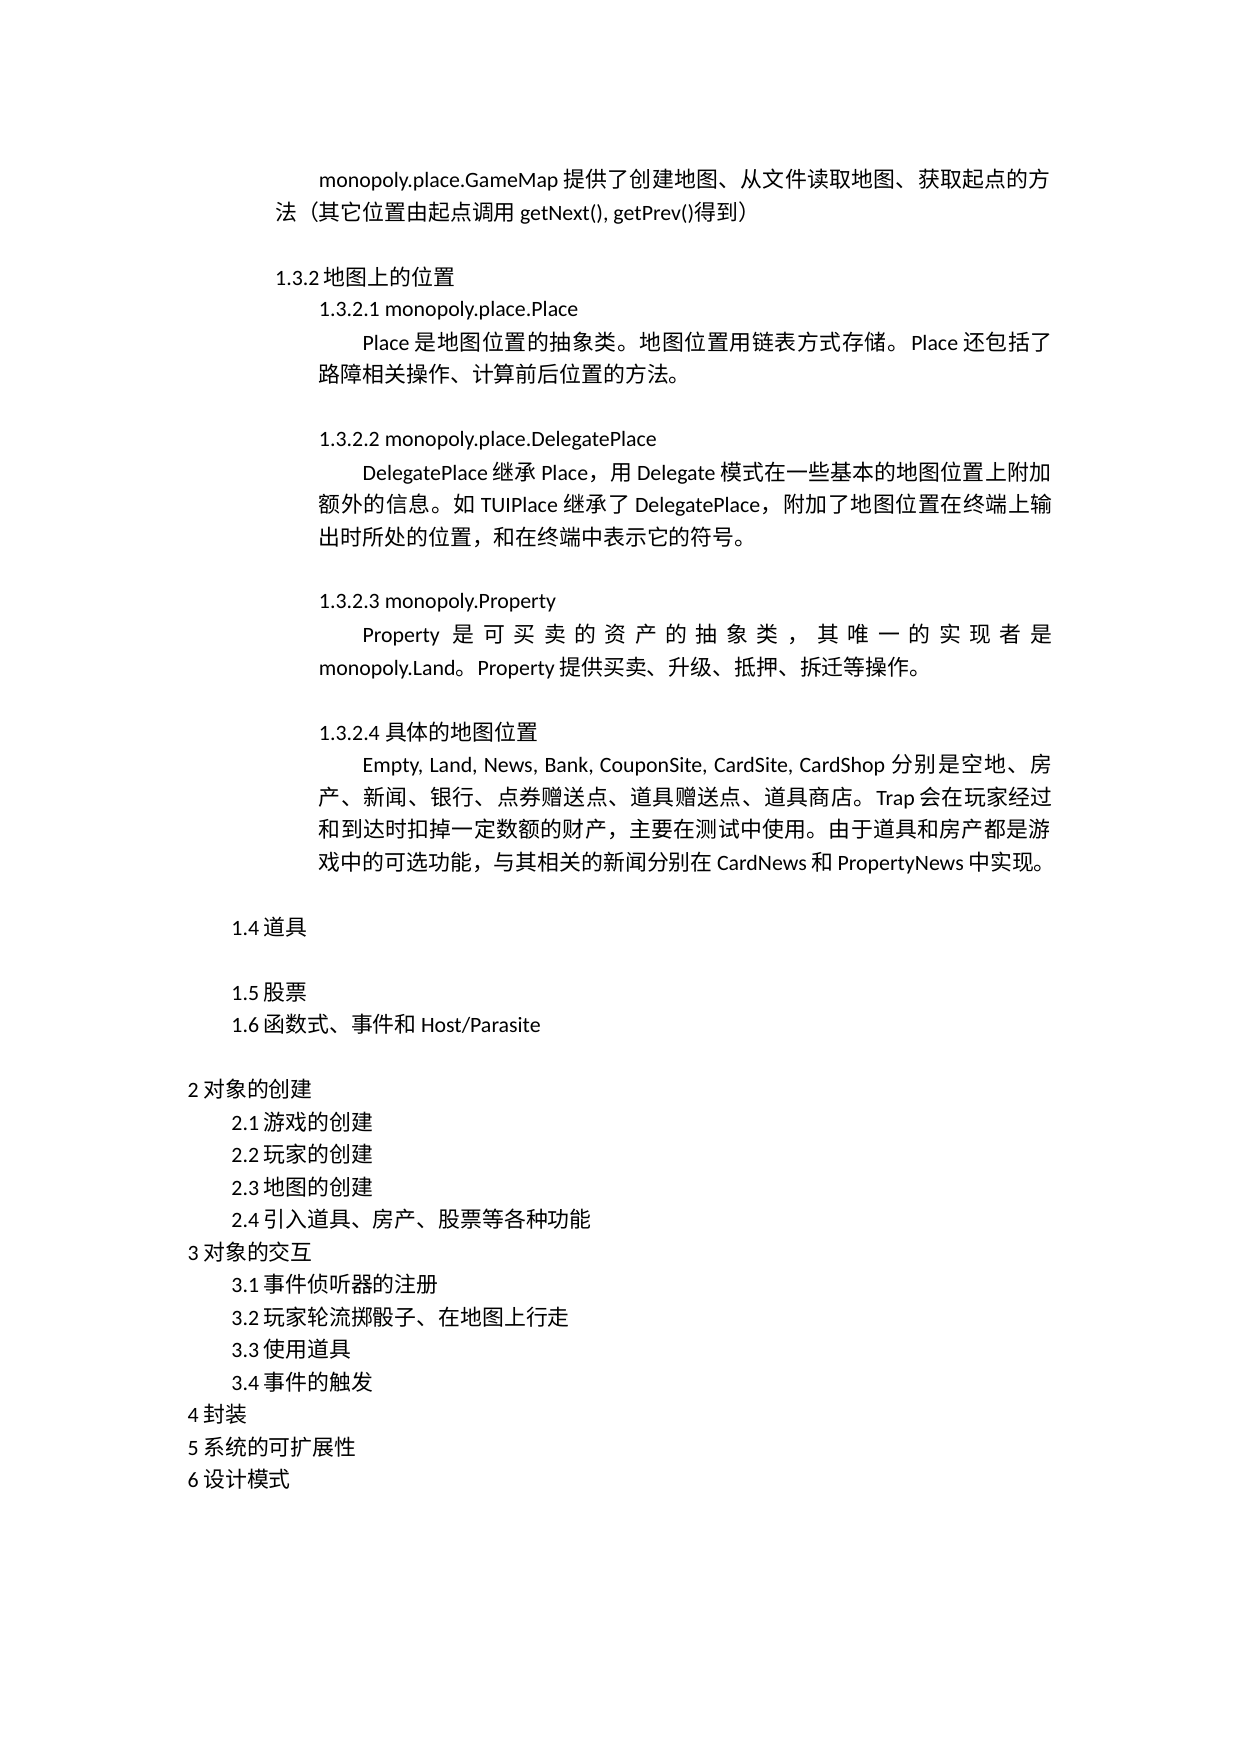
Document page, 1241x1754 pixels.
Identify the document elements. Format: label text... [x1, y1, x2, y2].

list 1.3.2.2 monopoly.place.DelegatePlace [275, 422, 1053, 454]
list 3.4事件的触发 [187, 1364, 1053, 1397]
list 2.1游戏的创建 [187, 1104, 1053, 1137]
list 3对象的交互 [187, 1234, 1053, 1267]
list 3.1事件侦听器的注册 [187, 1267, 1053, 1299]
list 2.2玩家的创建 [187, 1137, 1053, 1169]
list 1.3.2.3 monopoly.Property [275, 584, 1053, 617]
list DelegatePlace继承Place，用Delegate模式在一些基本的地图位置上附加额外的信息。如TUIPlace继承了DelegatePlace，附加了地图位置在终端上输出时所处的位置，和在终端中表示它的符号。 [319, 454, 1053, 552]
list 1.5股票 [187, 974, 1053, 1007]
list Place是地图位置的抽象类。地图位置用链表方式存储。Place还包括了路障相关操作、计算前后位置的方法。 [319, 324, 1053, 389]
list 3.3使用道具 [187, 1332, 1053, 1364]
list monopoly.place.GameMap提供了创建地图、从文件读取地图、获取起点的方法（其它位置由起点调用getNext(), getPrev()得到） [275, 162, 1053, 227]
list 1.4道具 [187, 909, 1053, 942]
list 1.3.2.4 具体的地图位置 [275, 714, 1053, 747]
list 2对象的创建 [187, 1072, 1053, 1104]
list 5系统的可扩展性 [187, 1429, 1053, 1462]
list Property是可买卖的资产的抽象类，其唯一的实现者是monopoly.Land。Property提供买卖、升级、抵押、拆迁等操作。 [319, 617, 1053, 682]
list 3.2玩家轮流掷骰子、在地图上行走 [187, 1299, 1053, 1332]
list Empty, Land, News, Bank, CouponSite, CardSite, CardShop分别是空地、房产、新闻、银行、点券赠送点、道具赠送点、道具商店。Trap会在玩家经过和到达时扣掉一定数额的财产，主要在测试中使用。由于道具和房产都是游戏中的可选功能，与其相关的新闻分别在CardNews和PropertyNews中实现。 [319, 747, 1053, 877]
list 1.3.2.1 monopoly.place.Place [275, 292, 1053, 324]
list 1.6函数式、事件和Host/Parasite [187, 1007, 1053, 1039]
list 1.3.2地图上的位置 [275, 259, 1053, 292]
list 2.4引入道具、房产、股票等各种功能 [187, 1202, 1053, 1234]
list 2.3地图的创建 [187, 1169, 1053, 1202]
list 6设计模式 [187, 1462, 1053, 1494]
list 4封装 [187, 1397, 1053, 1429]
